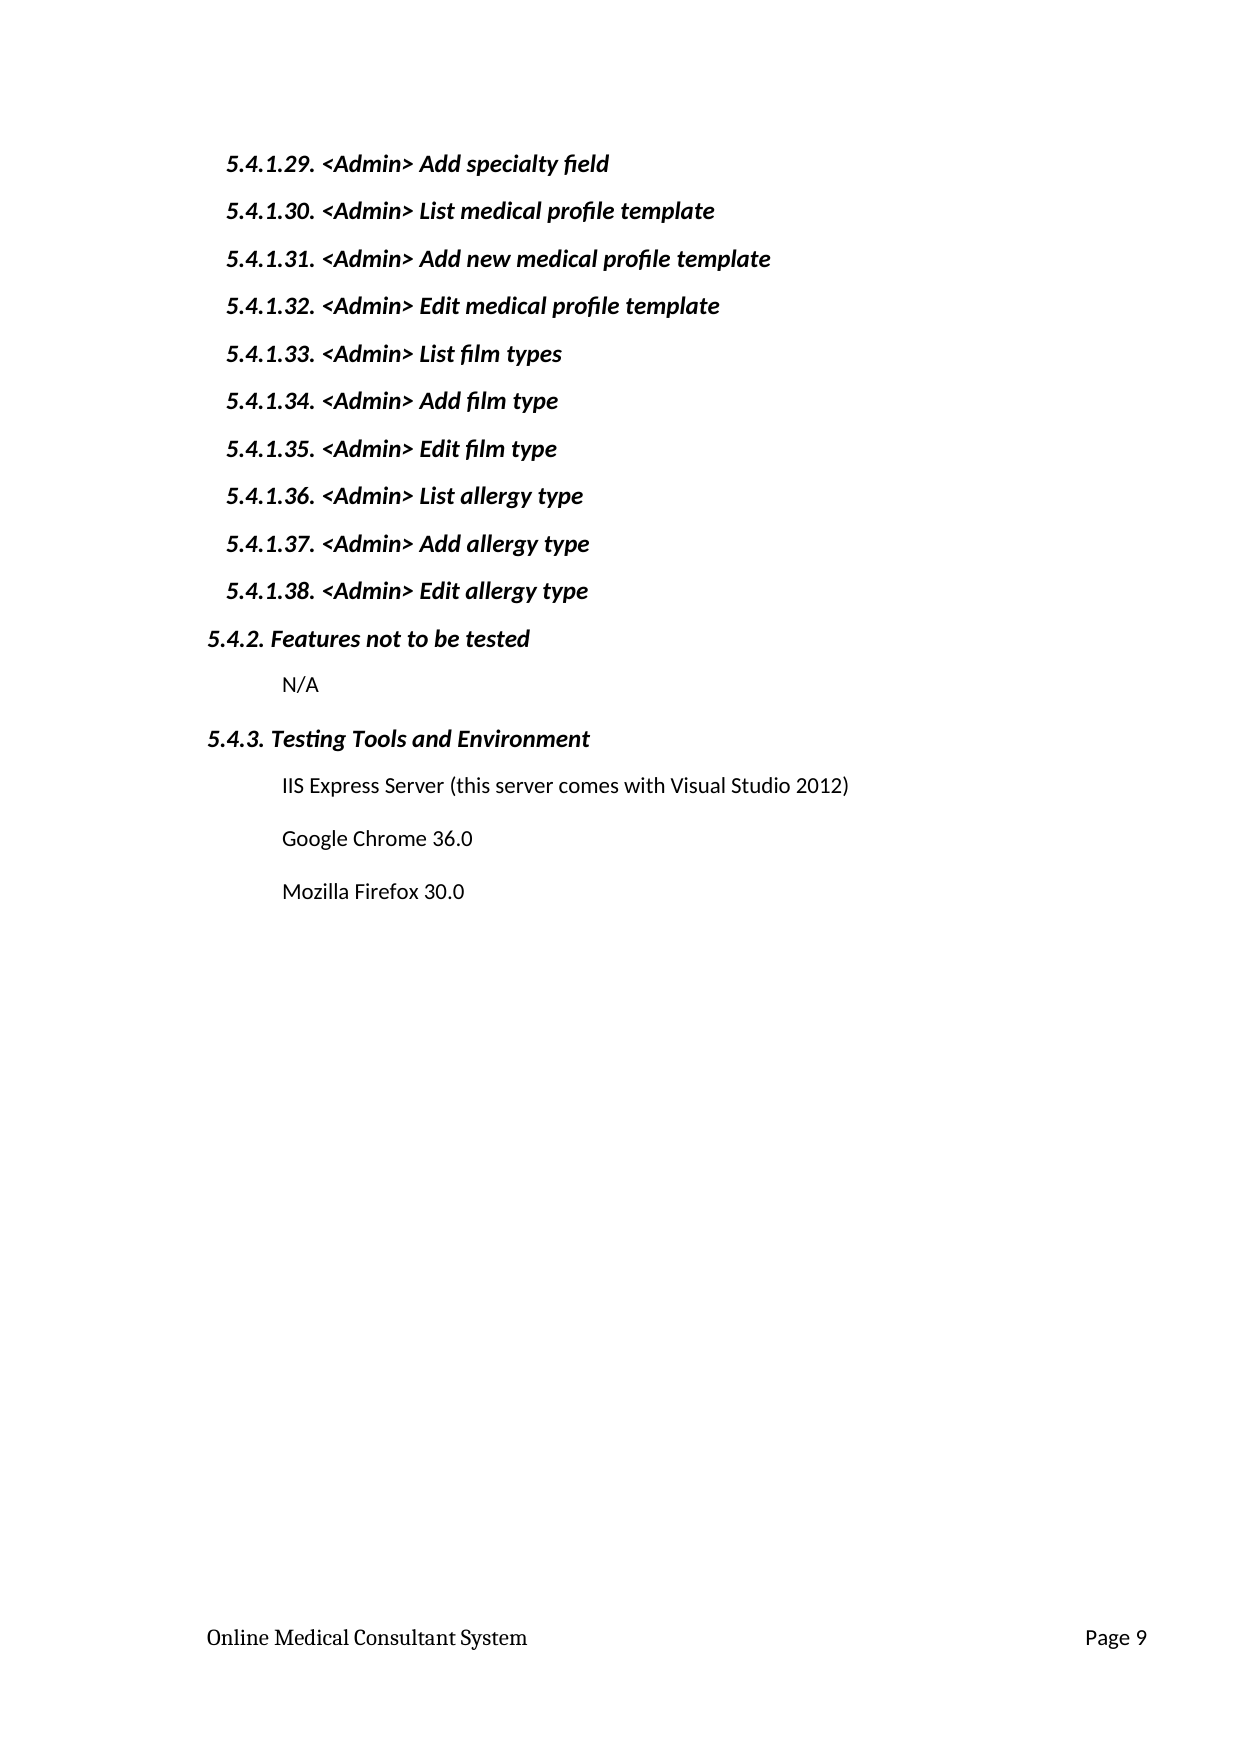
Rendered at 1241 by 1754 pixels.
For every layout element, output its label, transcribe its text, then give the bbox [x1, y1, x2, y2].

text Mozilla Firefox 30.0 [207, 877, 1122, 905]
subtitle Features not to be tested [207, 623, 1122, 653]
subtitle <Admin> List film types [226, 338, 1122, 368]
subtitle <Admin> Add specialty field [226, 148, 1122, 178]
text N/A [207, 670, 1122, 698]
subtitle <Admin> Edit medical profile template [226, 290, 1122, 321]
subtitle <Admin> List allergy type [226, 480, 1122, 511]
subtitle <Admin> Edit film type [226, 433, 1122, 463]
subtitle <Admin> List medical profile template [226, 195, 1122, 226]
subtitle Testing Tools and Environment [207, 723, 1122, 754]
subtitle <Admin> Edit allergy type [226, 575, 1122, 606]
subtitle <Admin> Add allergy type [226, 528, 1122, 558]
subtitle <Admin> Add new medical profile template [226, 243, 1122, 273]
subtitle <Admin> Add film type [226, 385, 1122, 416]
text IIS Express Server (this server comes with Visual Studio 2012) [207, 771, 1122, 799]
text Google Chrome 36.0 [207, 824, 1122, 852]
